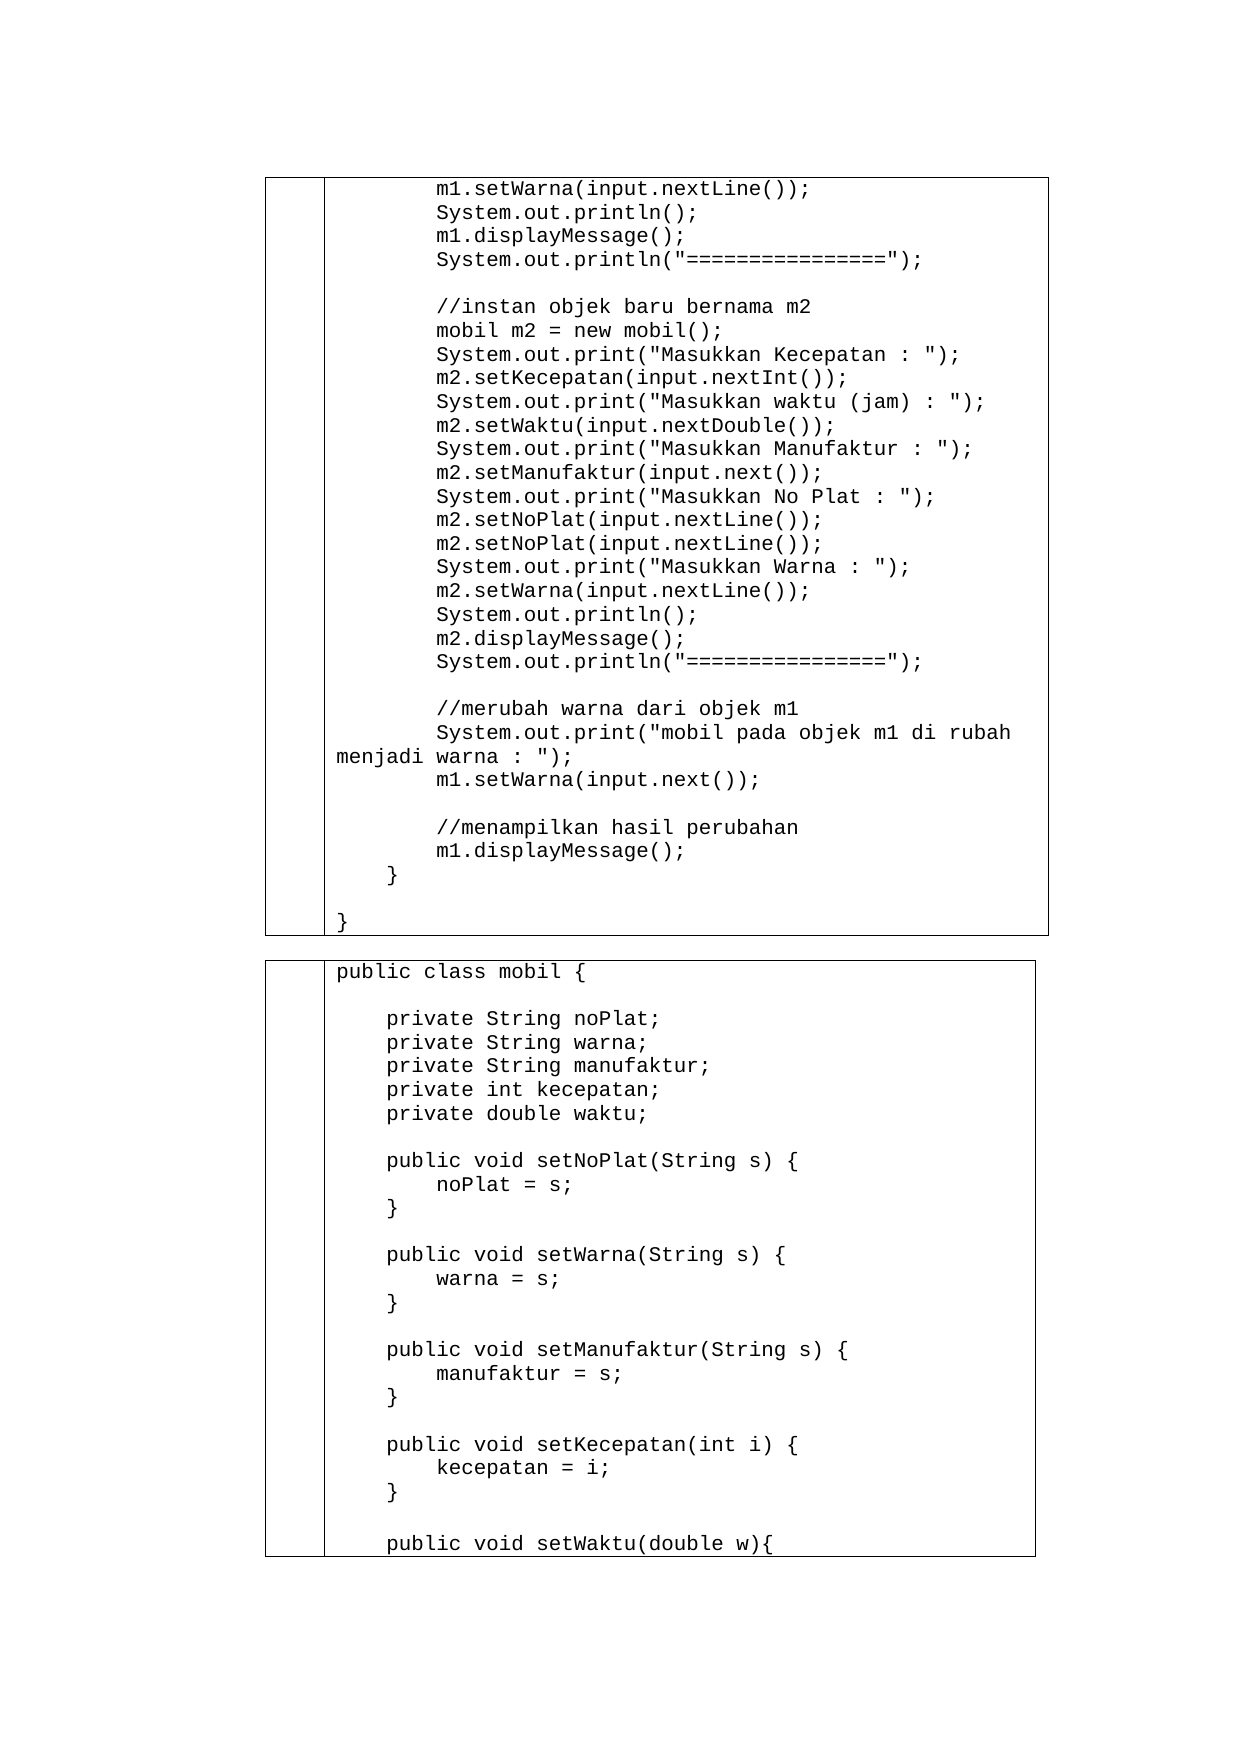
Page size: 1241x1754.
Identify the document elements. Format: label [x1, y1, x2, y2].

table_header [266, 178, 324, 935]
table_header [325, 961, 1035, 1556]
table_header [325, 178, 1048, 935]
table_header [266, 961, 324, 1556]
